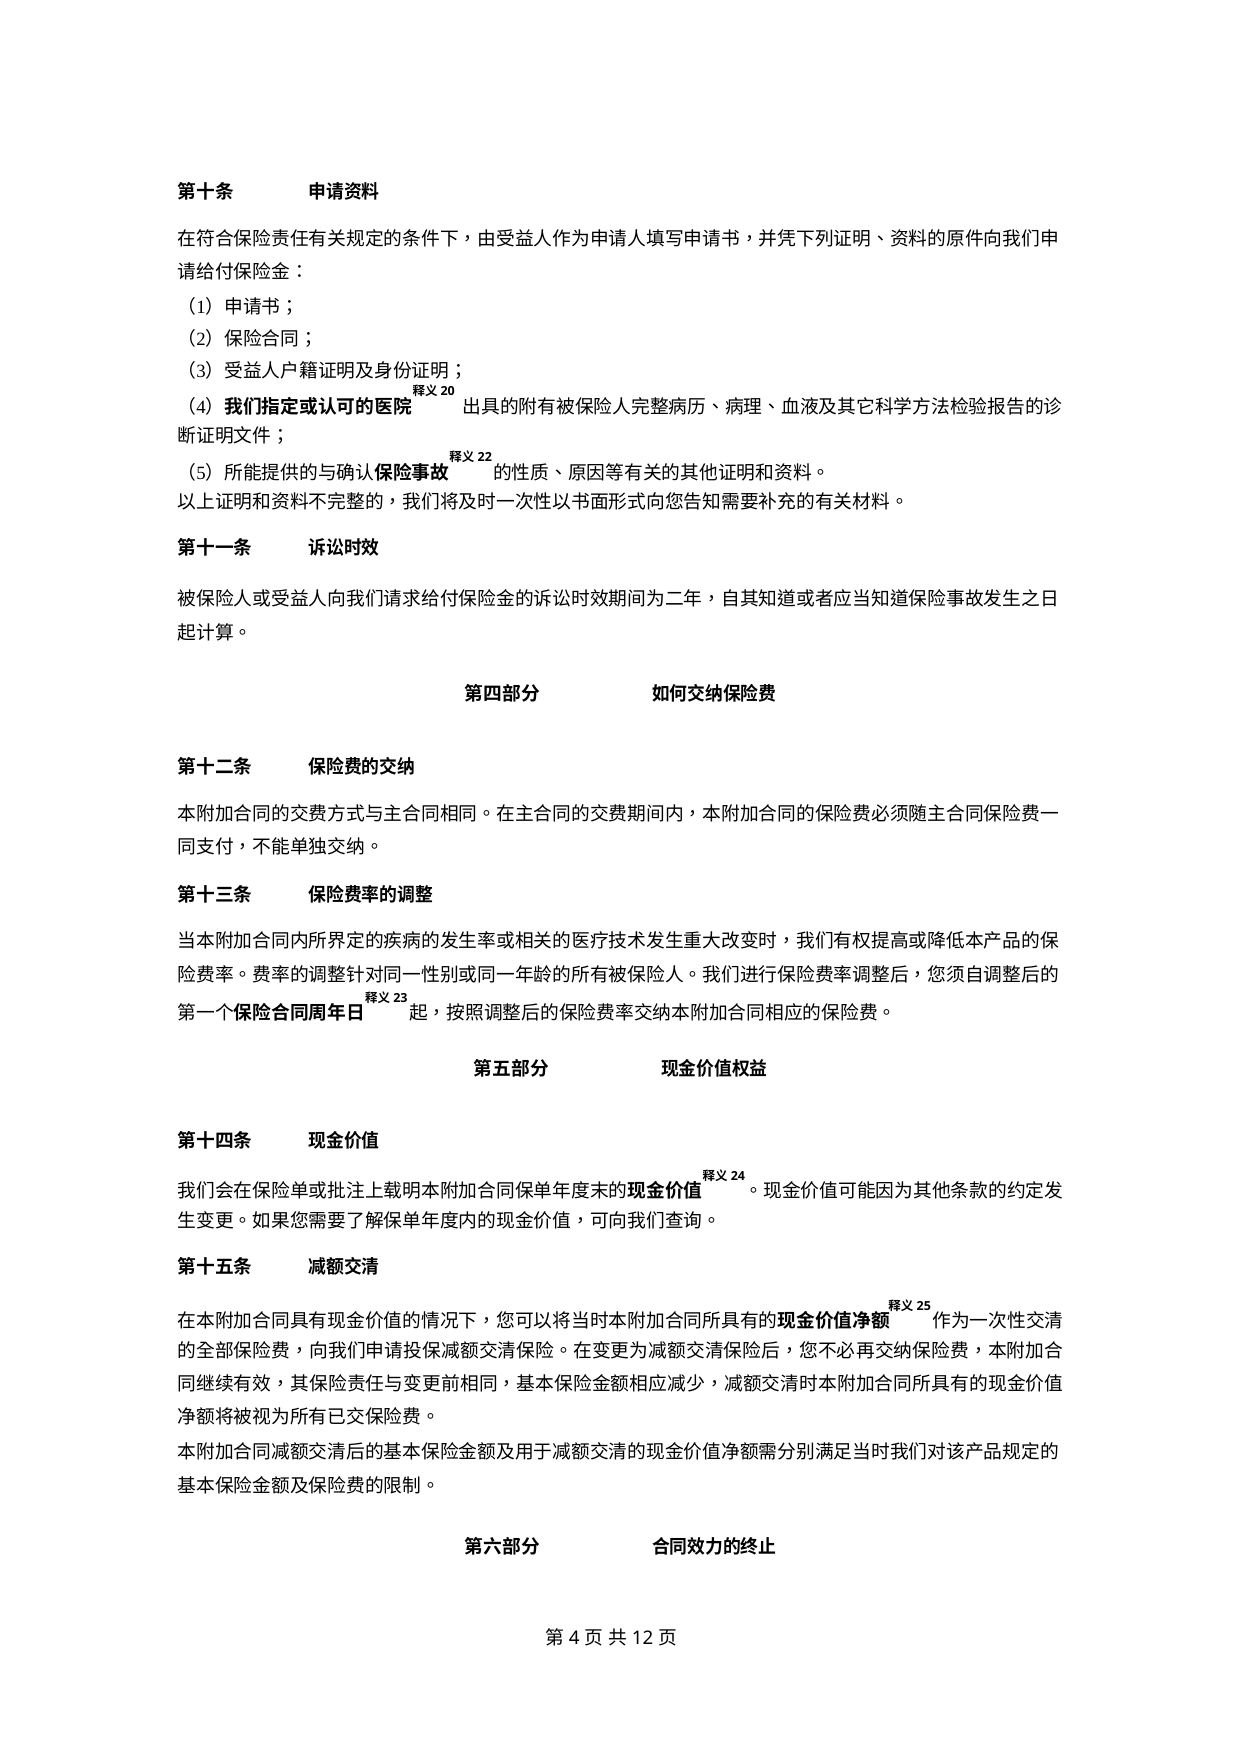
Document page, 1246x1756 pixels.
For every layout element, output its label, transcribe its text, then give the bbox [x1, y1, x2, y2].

text 当本附加合同内所界定的疾病的发生率或相关的医疗技术发生重大改变时，我们有权提高或降低本产品的保险费率。费率的调整针对同一性别或同一年龄的所有被保险人。我们进行保险费率调整后，您须自调整后的 [177, 928, 1064, 987]
text （4）我们指定或认可的医院 出具的附有被保险人完整病历、病理、血液及其它科学方法检验报告的诊 [177, 397, 1075, 418]
subtitle 第四部分 如何交纳保险费 [167, 680, 1074, 706]
text （2）保险合同； [177, 326, 1075, 351]
subtitle 第六部分 合同效力的终止 [167, 1533, 1074, 1559]
text 第一个保险合同周年日 起，按照调整后的保险费率交纳本附加合同相应的保险费。 [177, 1004, 1075, 1023]
text 本附加合同的交费方式与主合同相同。在主合同的交费期间内，本附加合同的保险费必须随主合同保险费一同支付，不能单独交纳。 [177, 800, 1064, 859]
text 我们会在保险单或批注上载明本附加合同保单年度末的现金价值 。现金价值可能因为其他条款的约定发 [177, 1182, 1075, 1201]
subtitle 第五部分 现金价值权益 [167, 1055, 1074, 1081]
text 在本附加合同具有现金价值的情况下，您可以将当时本附加合同所具有的现金价值净额 作为一次性交清 [177, 1312, 1075, 1331]
text 本附加合同减额交清后的基本保险金额及用于减额交清的现金价值净额需分别满足当时我们对该产品规定的基本保险金额及保险费的限制。 [177, 1439, 1063, 1498]
text 的全部保险费，向我们申请投保减额交清保险。在变更为减额交清保险后，您不必再交纳保险费，本附加合同继续有效，其保险责任与变更前相同，基本保险金额相应减少，减额交清时本附加合同所具有的现金价值净额将被视为所有已交保险费。 [177, 1337, 1064, 1429]
text 在符合保险责任有关规定的条件下，由受益人作为申请人填写申请书，并凭下列证明、资料的原件向我们申请给付保险金： [177, 225, 1064, 284]
text （5）所能提供的与确认保险事故 的性质、原因等有关的其他证明和资料。 [177, 463, 1075, 484]
text （1）申请书； [177, 294, 1075, 319]
text （3）受益人户籍证明及身份证明； [177, 358, 1075, 383]
text 被保险人或受益人向我们请求给付保险金的诉讼时效期间为二年，自其知道或者应当知道保险事故发生之日起计算。 [177, 586, 1064, 644]
text 以上证明和资料不完整的，我们将及时一次性以书面形式向您告知需要补充的有关材料。第十一条 诉讼时效 [177, 488, 909, 560]
subtitle 第十三条 保险费率的调整 [177, 881, 1075, 906]
text 断证明文件； [177, 422, 1075, 448]
subtitle 第十四条 现金价值 [177, 1128, 1075, 1153]
subtitle 第十条 申请资料 [177, 178, 1075, 204]
subtitle 第十二条 保险费的交纳 [177, 753, 1075, 778]
text 生变更。如果您需要了解保单年度内的现金价值，可向我们查询。第十五条 减额交清 [177, 1207, 722, 1279]
